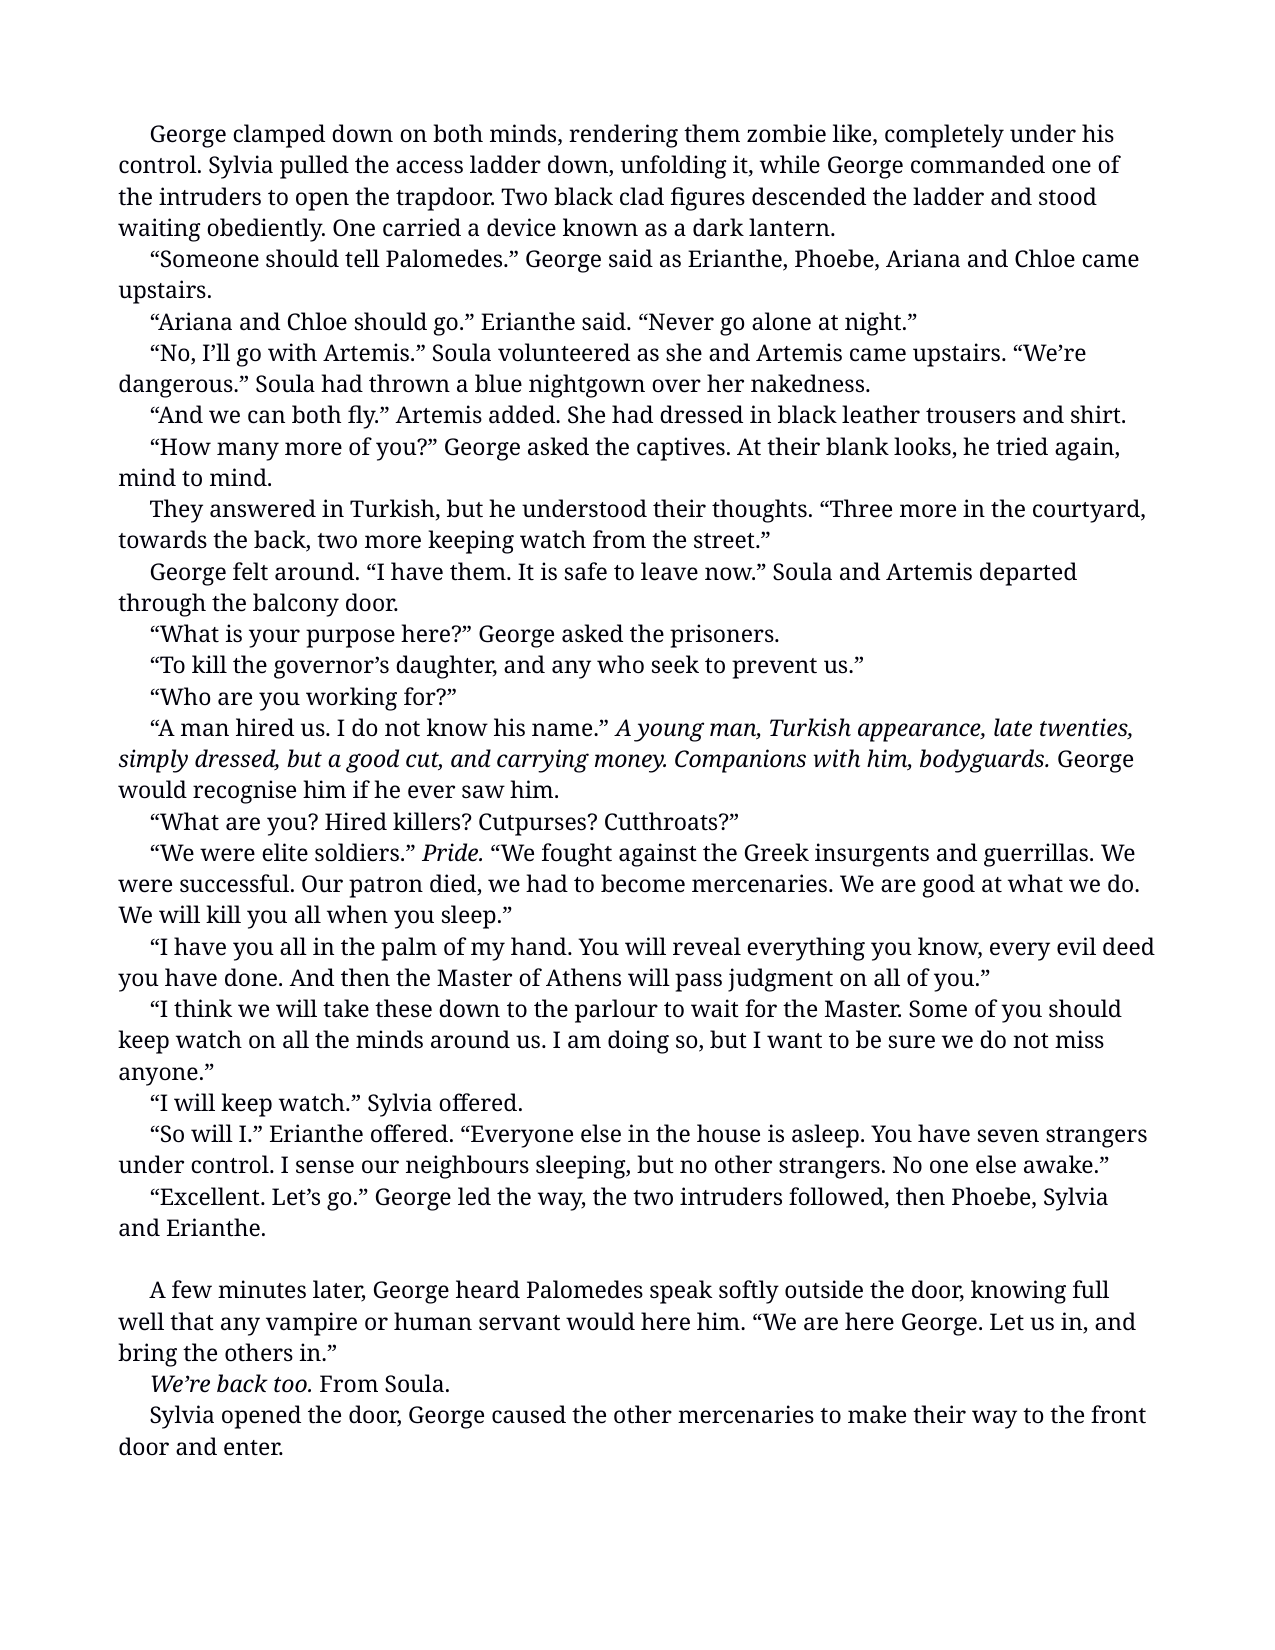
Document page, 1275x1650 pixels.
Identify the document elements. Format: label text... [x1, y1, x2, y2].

text “What are you? Hired killers? Cutpurses? Cutthroats?” [118, 806, 1157, 837]
text “And we can both fly.” Artemis added. She had dressed in black leather trousers and shirt. [118, 399, 1157, 431]
text “I will keep watch.” Sylvia offered. [118, 1087, 1157, 1118]
text “Ariana and Chloe should go.” Erianthe said. “Never go alone at night.” [118, 306, 1157, 337]
text “So will I.” Erianthe offered. “Everyone else in the house is asleep. You have seven strangers under control. I sense our neighbours sleeping, but no other strangers. No one else awake.” [118, 1118, 1157, 1181]
text “How many more of you?” George asked the captives. At their blank looks, he tried again, mind to mind. [118, 431, 1157, 493]
text “To kill the governor’s daughter, and any who seek to prevent us.” [118, 649, 1157, 681]
text George felt around. “I have them. It is safe to leave now.” Soula and Artemis departed through the balcony door. [118, 556, 1157, 618]
text “Who are you working for?” [118, 681, 1157, 712]
text We’re back too. From Soula. [118, 1368, 1157, 1399]
text “No, I’ll go with Artemis.” Soula volunteered as she and Artemis came upstairs. “We’re dangerous.” Soula had thrown a blue nightgown over her nakedness. [118, 337, 1157, 399]
text “We were elite soldiers.” Pride. “We fought against the Greek insurgents and guerrillas. We were successful. Our patron died, we had to become mercenaries. We are good at what we do. We will kill you all when you sleep.” [118, 837, 1157, 931]
text They answered in Turkish, but he understood their thoughts. “Three more in the courtyard, towards the back, two more keeping watch from the street.” [118, 493, 1157, 556]
text “I have you all in the palm of my hand. You will reveal everything you know, every evil deed you have done. And then the Master of Athens will pass judgment on all of you.” [118, 931, 1157, 993]
text “I think we will take these down to the parlour to wait for the Master. Some of you should keep watch on all the minds around us. I am doing so, but I want to be sure we do not miss anyone.” [118, 993, 1157, 1087]
text Sylvia opened the door, George caused the other mercenaries to make their way to the front door and enter. [118, 1399, 1157, 1462]
text “A man hired us. I do not know his name.” A young man, Turkish appearance, late twenties, simply dressed, but a good cut, and carrying money. Companions with him, bodyguards. George would recognise him if he ever saw him. [118, 712, 1157, 806]
text “Someone should tell Palomedes.” George said as Erianthe, Phoebe, Ariana and Chloe came upstairs. [118, 243, 1157, 306]
text “Excellent. Let’s go.” George led the way, the two intruders followed, then Phoebe, Sylvia and Erianthe. [118, 1181, 1157, 1243]
text A few minutes later, George heard Palomedes speak softly outside the door, knowing full well that any vampire or human servant would here him. “We are here George. Let us in, and bring the others in.” [118, 1274, 1157, 1368]
text George clamped down on both minds, rendering them zombie like, completely under his control. Sylvia pulled the access ladder down, unfolding it, while George commanded one of the intruders to open the trapdoor. Two black clad figures descended the ladder and stood waiting obediently. One carried a device known as a dark lantern. [118, 118, 1157, 243]
text “What is your purpose here?” George asked the prisoners. [118, 618, 1157, 649]
